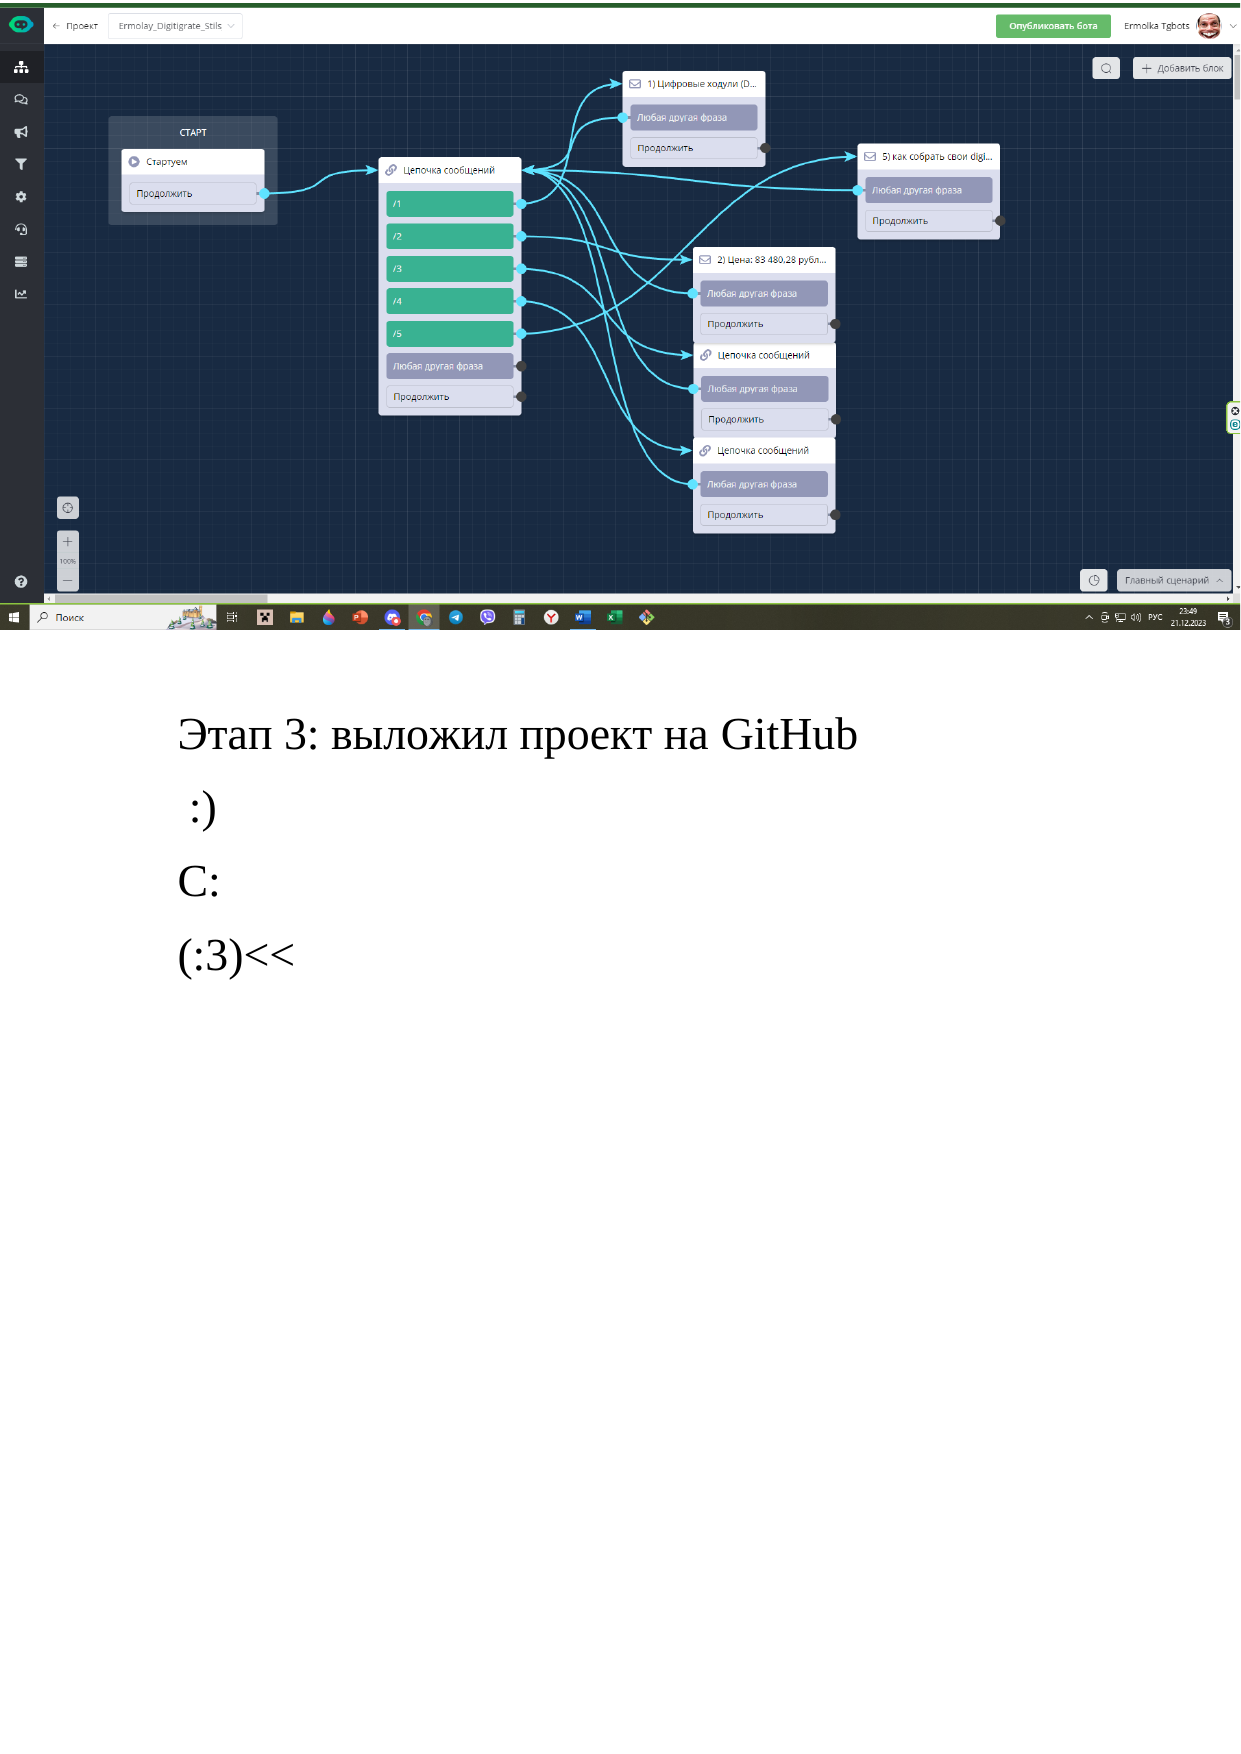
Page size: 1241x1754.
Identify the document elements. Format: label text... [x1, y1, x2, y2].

text :) [177, 780, 1152, 833]
text Этап 3: выложил проект на GitHub [177, 706, 1152, 759]
picture [0, 3, 1241, 630]
text С: [177, 853, 1152, 906]
text (:3)<< [177, 927, 1152, 980]
